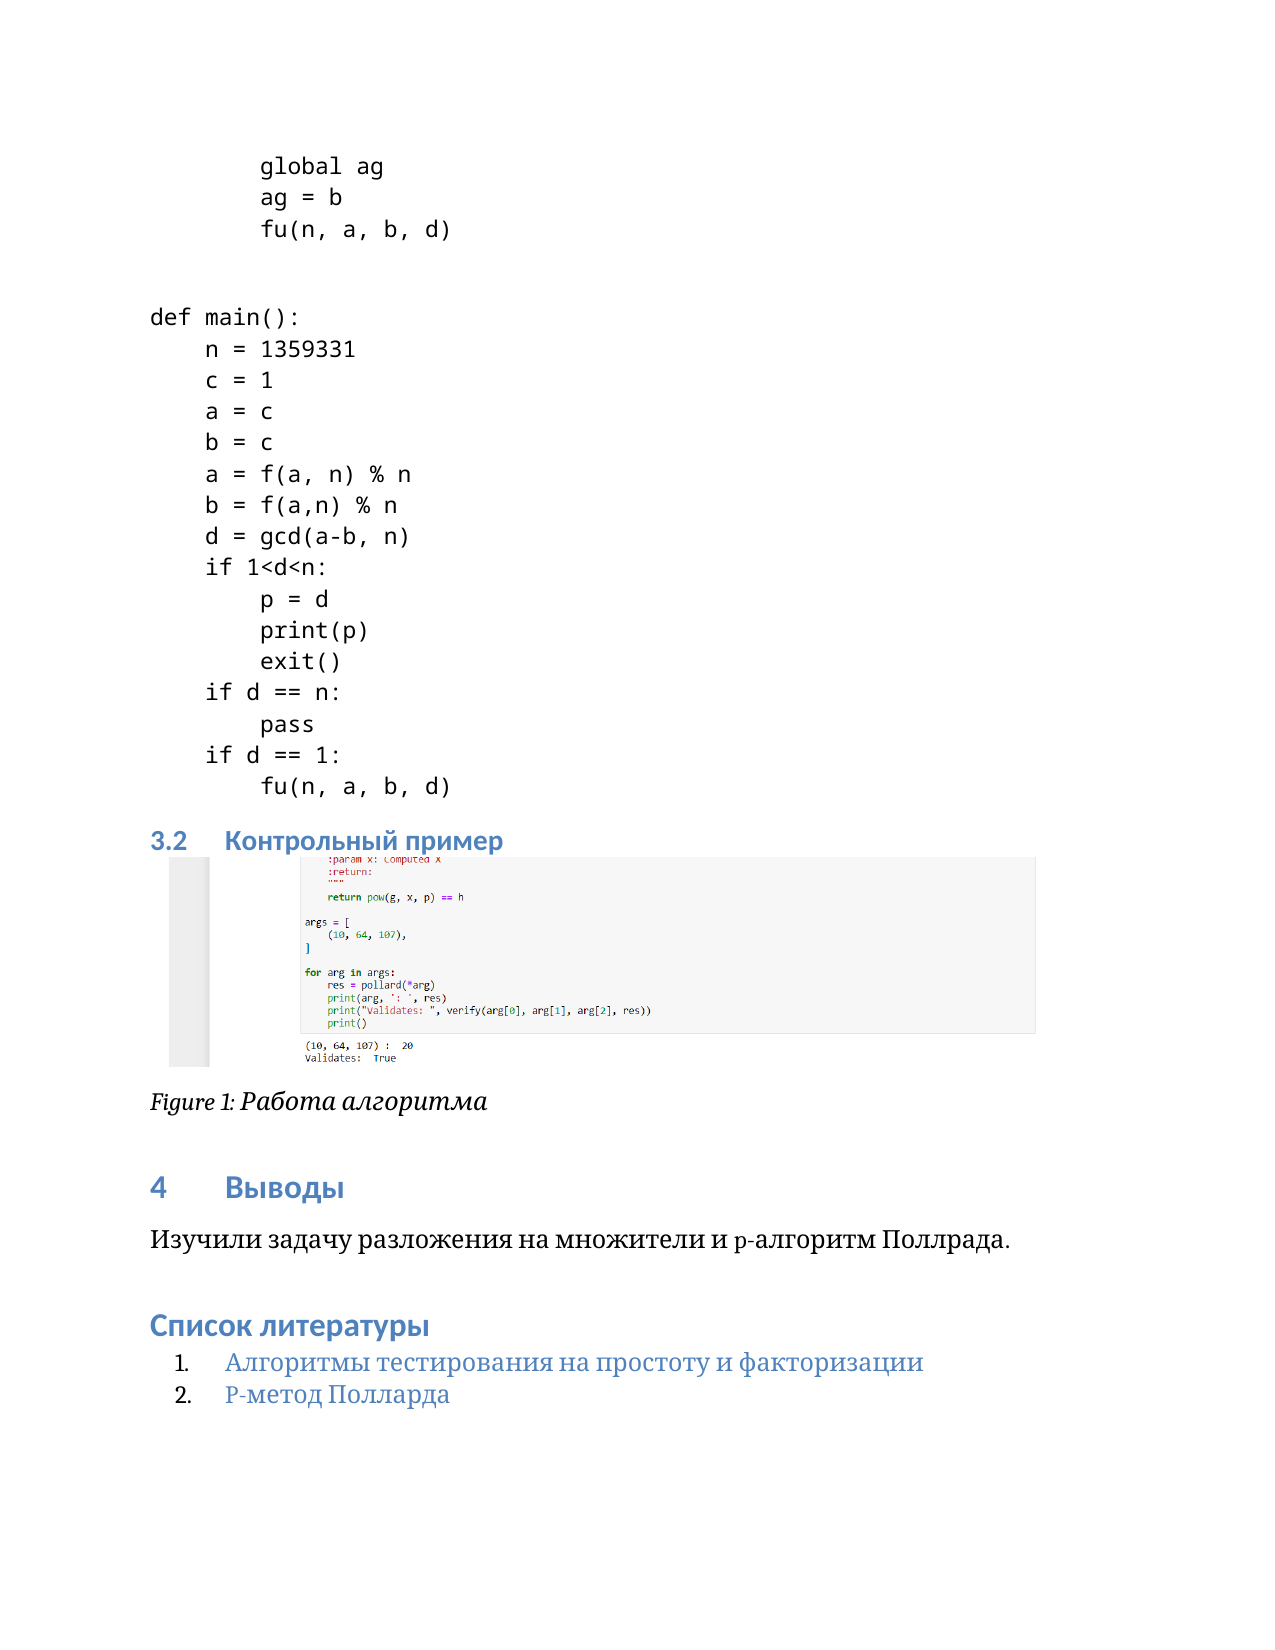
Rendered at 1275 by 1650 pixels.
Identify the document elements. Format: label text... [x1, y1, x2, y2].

list P-метод Полларда [175, 1381, 1125, 1410]
subtitle 3.2 Контрольный пример [150, 822, 1125, 858]
list Алгоритмы тестирования на простоту и факторизации [175, 1349, 1125, 1378]
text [150, 150, 1125, 801]
picture [168, 857, 1044, 1067]
text Figure 1: Работа алгоритма [150, 1087, 1125, 1116]
subtitle 4 Выводы [150, 1166, 1125, 1207]
subtitle Список литературы [150, 1304, 1125, 1345]
text Изучили задачу разложения на множители и p-алгоритм Поллрада. [150, 1226, 1125, 1254]
